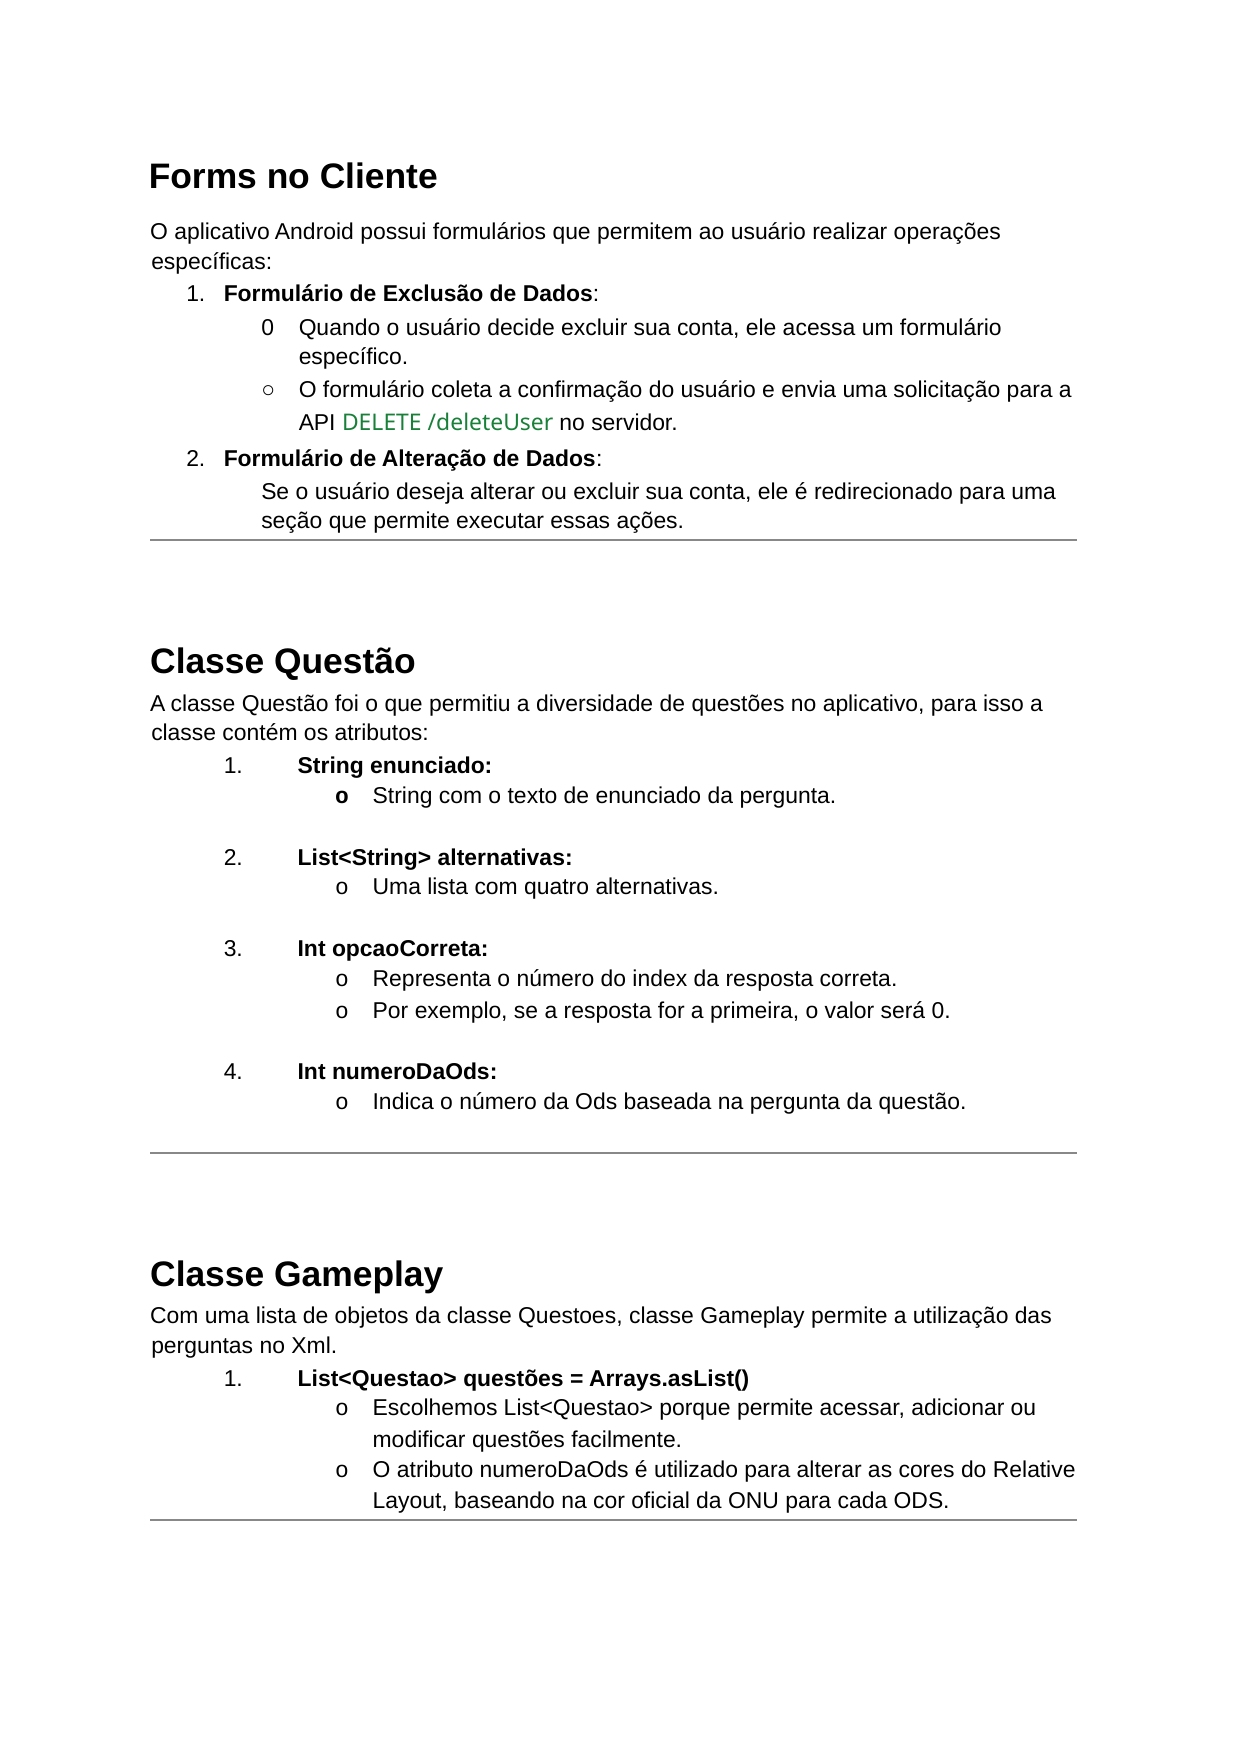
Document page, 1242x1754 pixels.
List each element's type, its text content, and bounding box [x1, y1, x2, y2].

list List<String> alternativas: [223, 843, 1083, 870]
list String com o texto de enunciado da pergunta. [335, 782, 1083, 810]
text Classe Gameplay [150, 1253, 1083, 1294]
text Com uma lista de objetos da classe Questoes, classe Gameplay permite a utilização das perguntas no Xml. [150, 1302, 1083, 1358]
list Formulário de Exclusão de Dados: [186, 280, 1083, 307]
text Se o usuário deseja alterar ou excluir sua conta, ele é redirecionado para uma seção que permite executar essas ações. [261, 478, 1083, 534]
list Quando o usuário decide excluir sua conta, ele acessa um formulário específico. [261, 313, 1083, 369]
list String enunciado: [223, 752, 1083, 778]
subtitle Forms no Cliente [148, 155, 1083, 196]
text Classe Questão [150, 641, 1083, 681]
list Formulário de Alteração de Dados: [186, 445, 1083, 471]
list O atributo numeroDaOds é utilizado para alterar as cores do Relative Layout, baseando na cor oficial da ONU para cada ODS. [335, 1456, 1083, 1514]
list Indica o número da Ods baseada na pergunta da questão. [335, 1088, 1083, 1116]
text O aplicativo Android possui formulários que permitem ao usuário realizar operações específicas: [150, 218, 1083, 274]
list Por exemplo, se a resposta for a primeira, o valor será 0. [335, 997, 1083, 1025]
list Representa o número do index da resposta correta. [335, 964, 1083, 993]
list Escolhemos List<Questao> porque permite acessar, adicionar ou modificar questões facilmente. [335, 1394, 1083, 1452]
text ○ O formulário coleta a confirmação do usuário e envia uma solicitação para a API DELETE /deleteUser no servidor. [261, 376, 1083, 438]
list List<Questao> questões = Arrays.asList() [223, 1364, 1083, 1391]
list Uma lista com quatro alternativas. [335, 873, 1083, 902]
list Int opcaoCorreta: [223, 935, 1083, 961]
text A classe Questão foi o que permitiu a diversidade de questões no aplicativo, para isso a classe contém os atributos: [150, 690, 1083, 746]
list Int numeroDaOds: [223, 1058, 1083, 1084]
